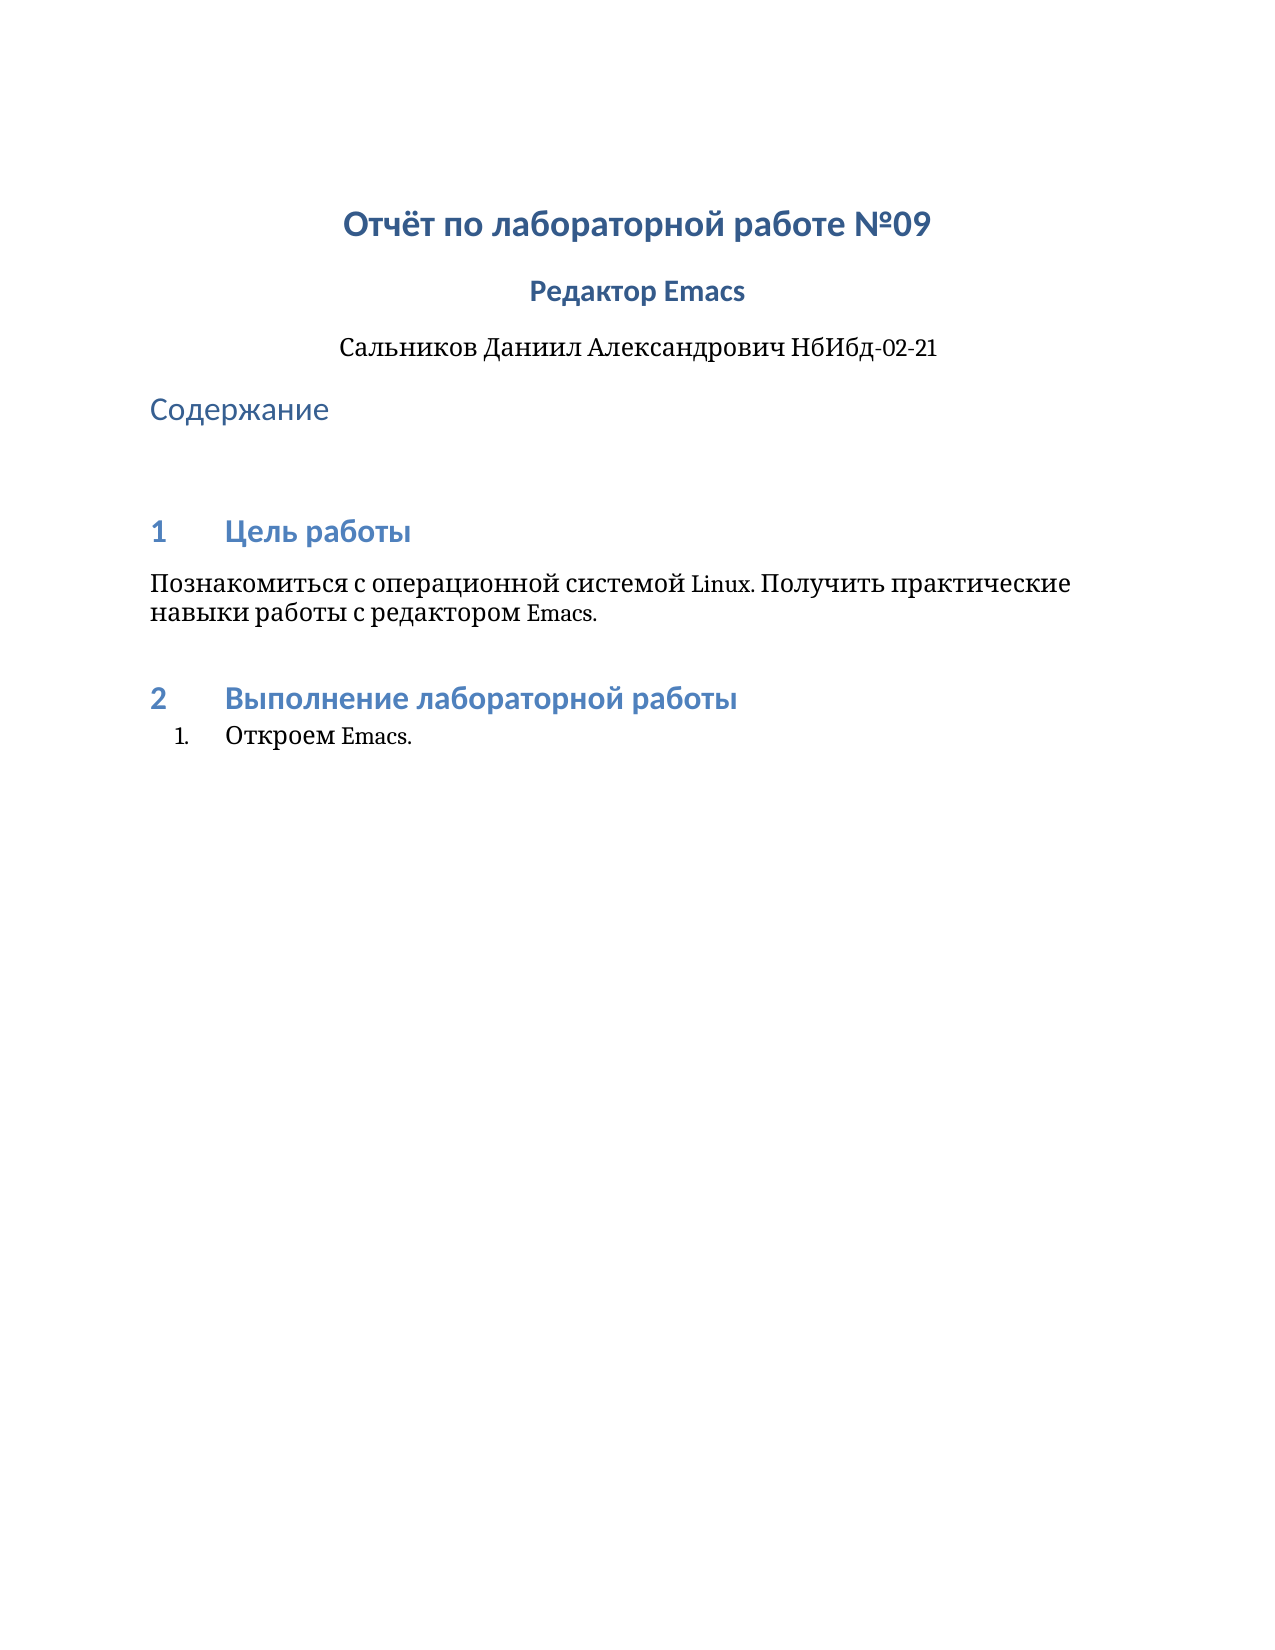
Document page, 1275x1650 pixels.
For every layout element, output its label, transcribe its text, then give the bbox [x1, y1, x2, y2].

subtitle 2 Выполнение лабораторной работы [150, 677, 1125, 718]
title Отчёт по лабораторной работе №09 [150, 200, 1125, 246]
text Познакомиться с операционной системой Linux. Получить практические навыки работы с редактором Emacs. [150, 570, 1125, 627]
list Откроем Emacs. [175, 722, 1125, 751]
subtitle 1 Цель работы [150, 510, 1125, 551]
subtitle Редактор Emacs [150, 271, 1125, 309]
text Сальников Даниил Александрович НбИбд-02-21 [150, 334, 1125, 363]
